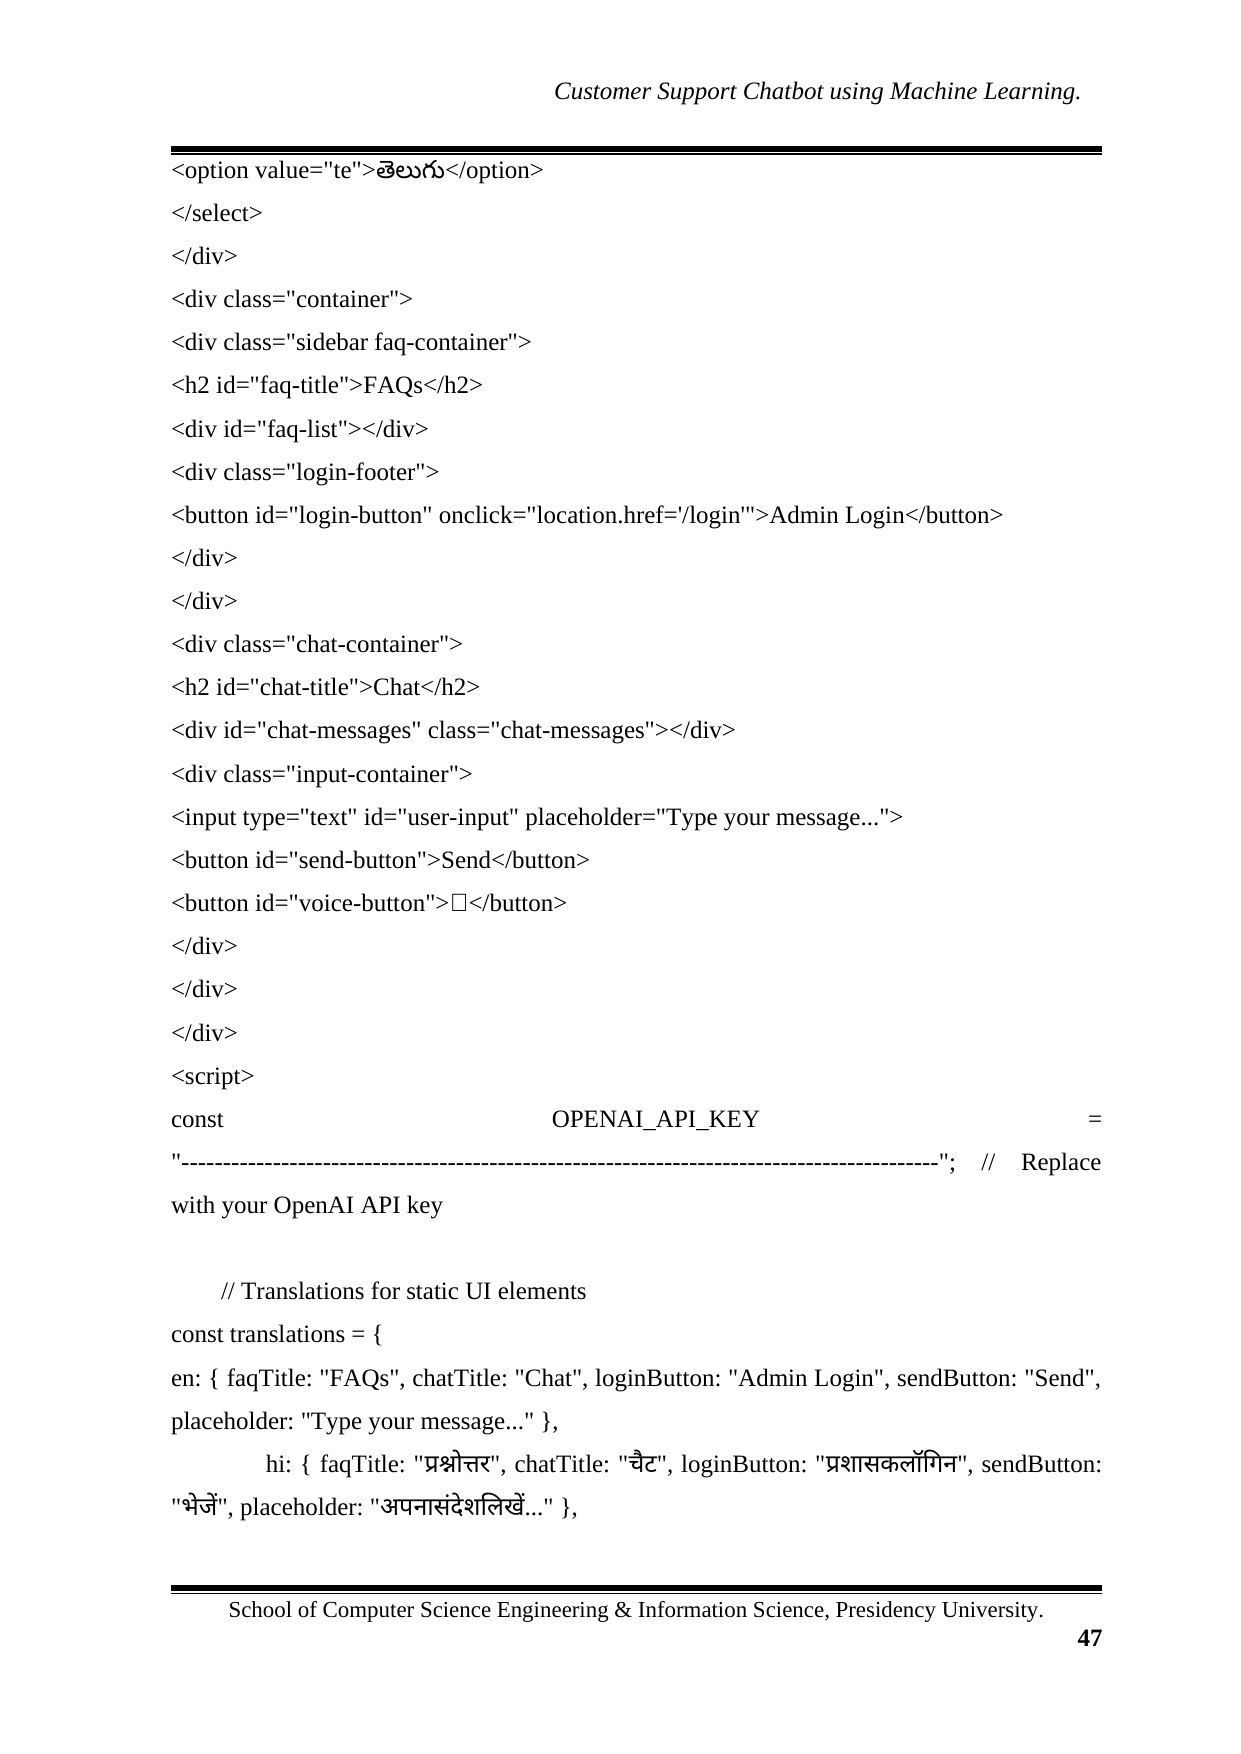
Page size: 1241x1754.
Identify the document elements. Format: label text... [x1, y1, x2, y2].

text <option value="te">తెలుగు</option> [171, 155, 1102, 184]
text <h2 id="faq-title">FAQs</h2> [171, 371, 1102, 399]
text hi: { faqTitle: "प्रश्नोत्तर", chatTitle: "चैट", loginButton: "प्रशासकलॉगिन", sendButton: "भेजें", placeholder: "अपनासंदेशलिखें..." }, [171, 1449, 1102, 1521]
text <div class="input-container"> [171, 759, 1102, 787]
text <div class="chat-container"> [171, 629, 1102, 658]
text </div> [171, 241, 1102, 270]
text <h2 id="chat-title">Chat</h2> [171, 672, 1102, 701]
text <div class="container"> [171, 284, 1102, 313]
text <div class="sidebar faq-container"> [171, 327, 1102, 356]
text <button id="send-button">Send</button> [171, 845, 1102, 874]
text <div class="login-footer"> [171, 457, 1102, 486]
text en: { faqTitle: "FAQs", chatTitle: "Chat", loginButton: "Admin Login", sendButton: "Send", placeholder: "Type your message..." }, [171, 1363, 1102, 1434]
text </select> [171, 198, 1102, 227]
text const translations = { [171, 1319, 1102, 1348]
text <button id="login-button" onclick="location.href='/login'">Admin Login</button> [171, 500, 1102, 529]
text <input type="text" id="user-input" placeholder="Type your message..."> [171, 802, 1102, 831]
text <button id="voice-button">🎤</button> [171, 888, 1102, 917]
text <script> [171, 1061, 1102, 1089]
text </div> [171, 931, 1102, 960]
text const OPENAI_API_KEY = "-------------------------------------------------------------------------------------------"; // Replace with your OpenAI API key [171, 1104, 1102, 1219]
text <div id="chat-messages" class="chat-messages"></div> [171, 716, 1102, 744]
text </div> [171, 586, 1102, 615]
text // Translations for static UI elements [171, 1276, 1102, 1305]
text </div> [171, 1018, 1102, 1046]
text </div> [171, 974, 1102, 1003]
text </div> [171, 543, 1102, 572]
text <div id="faq-list"></div> [171, 414, 1102, 442]
